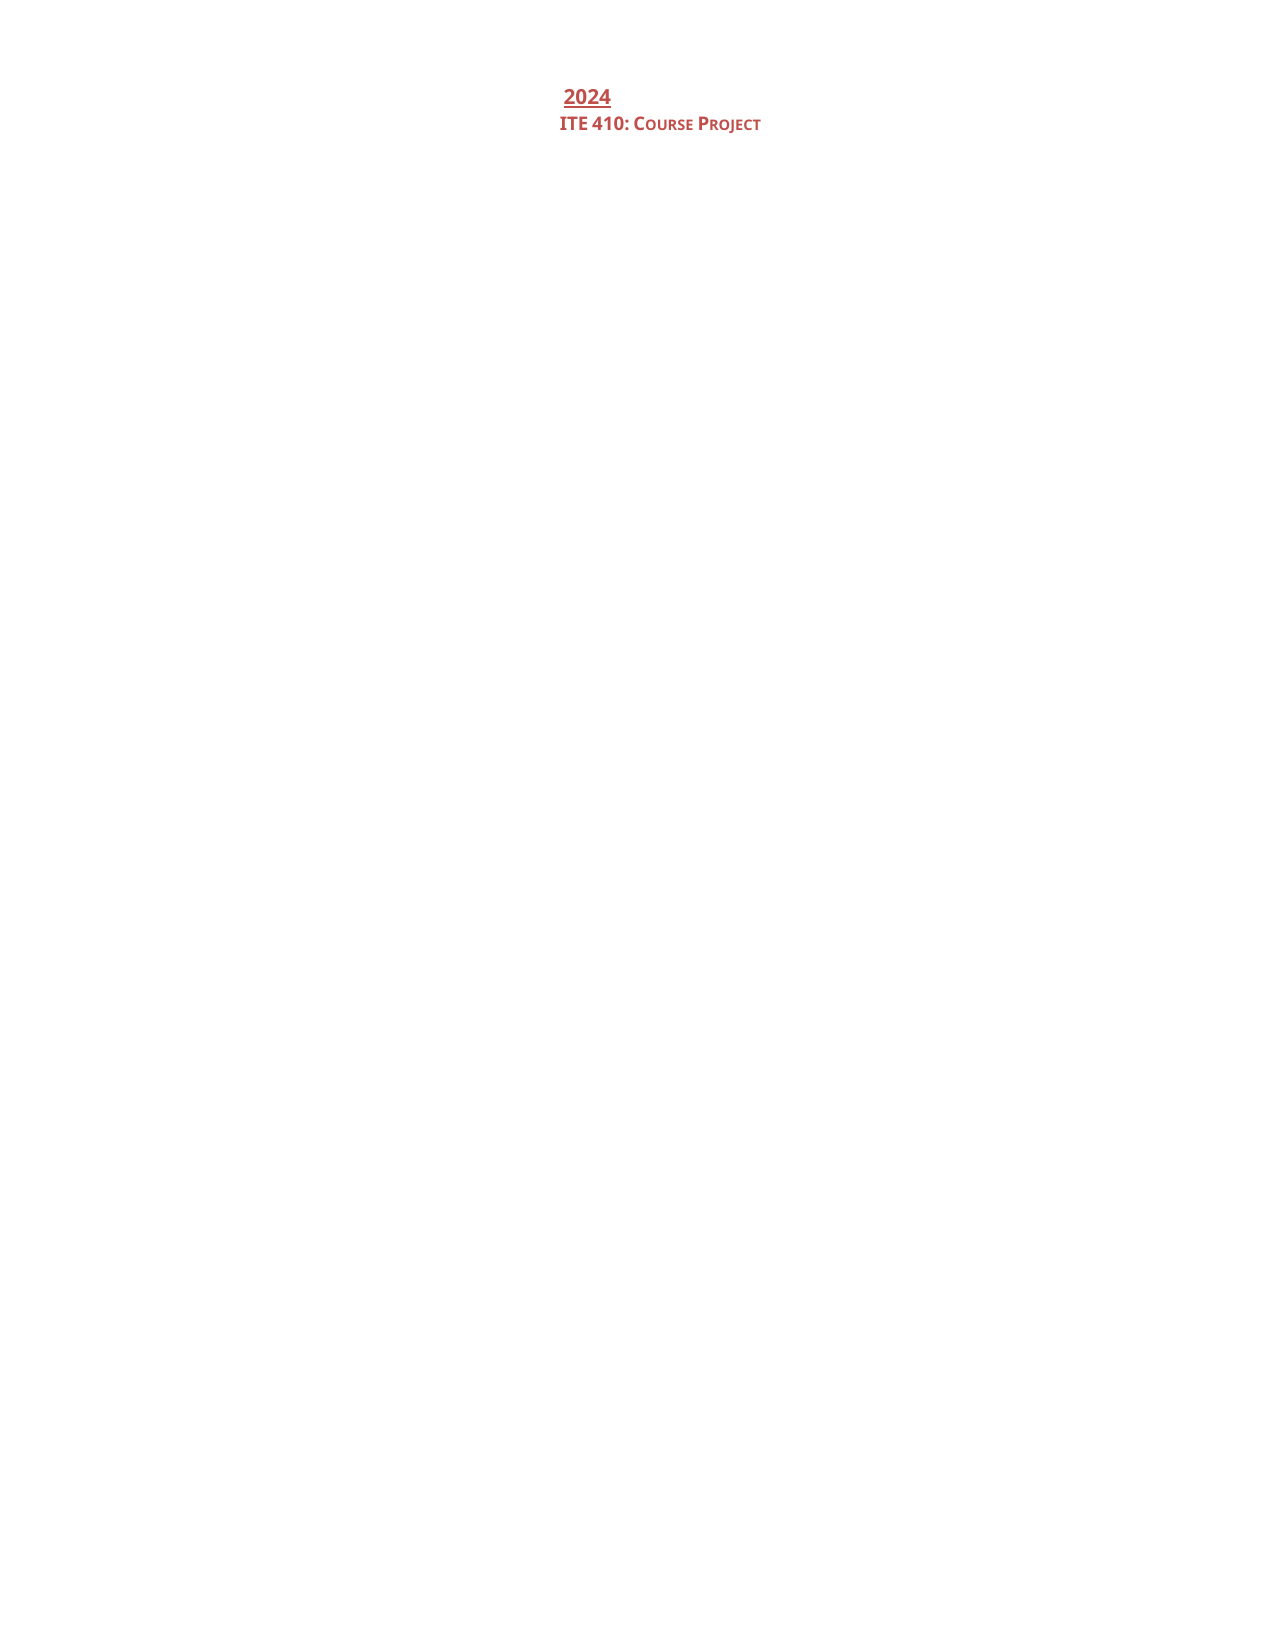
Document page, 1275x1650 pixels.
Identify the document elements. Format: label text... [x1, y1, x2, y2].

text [94, 82, 1186, 110]
text ITE410:COURSE PROJECT [94, 110, 1186, 135]
